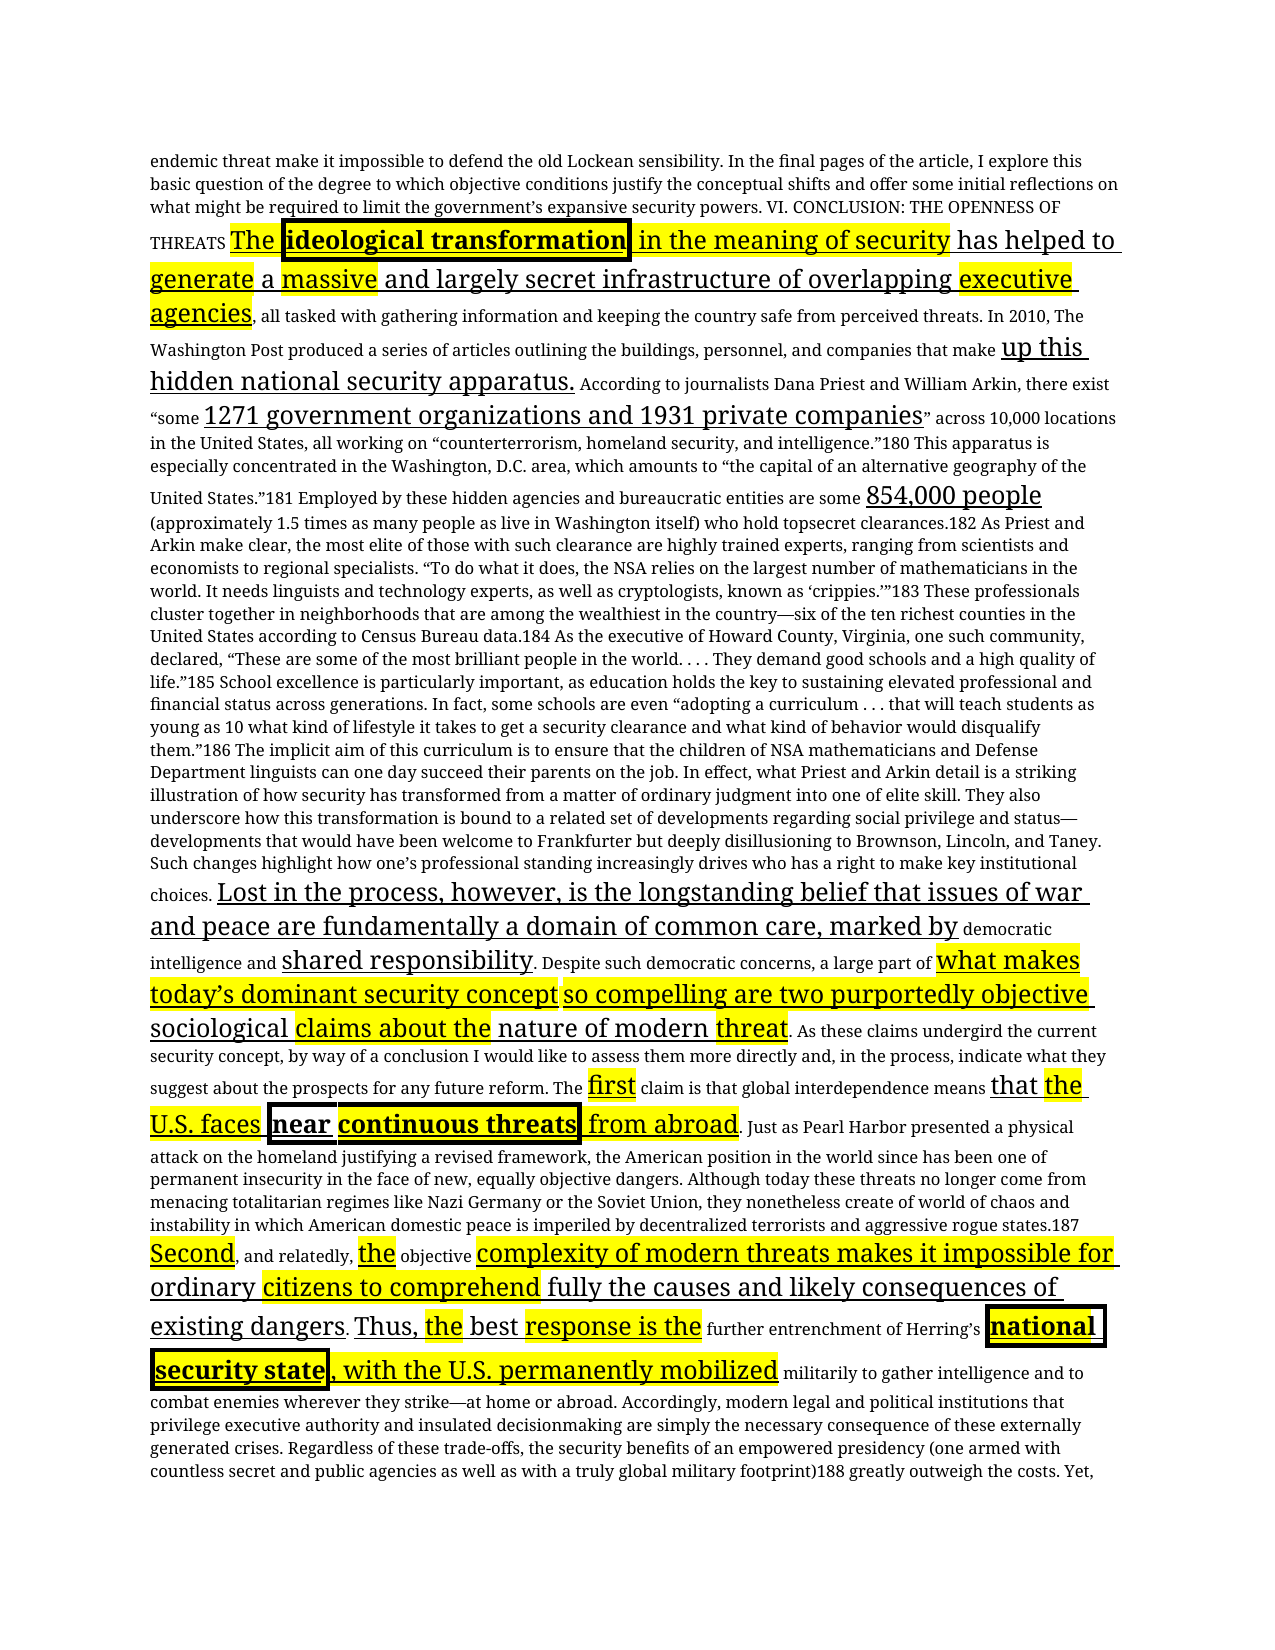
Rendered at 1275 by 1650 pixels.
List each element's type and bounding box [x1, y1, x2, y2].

text [150, 150, 1125, 1482]
